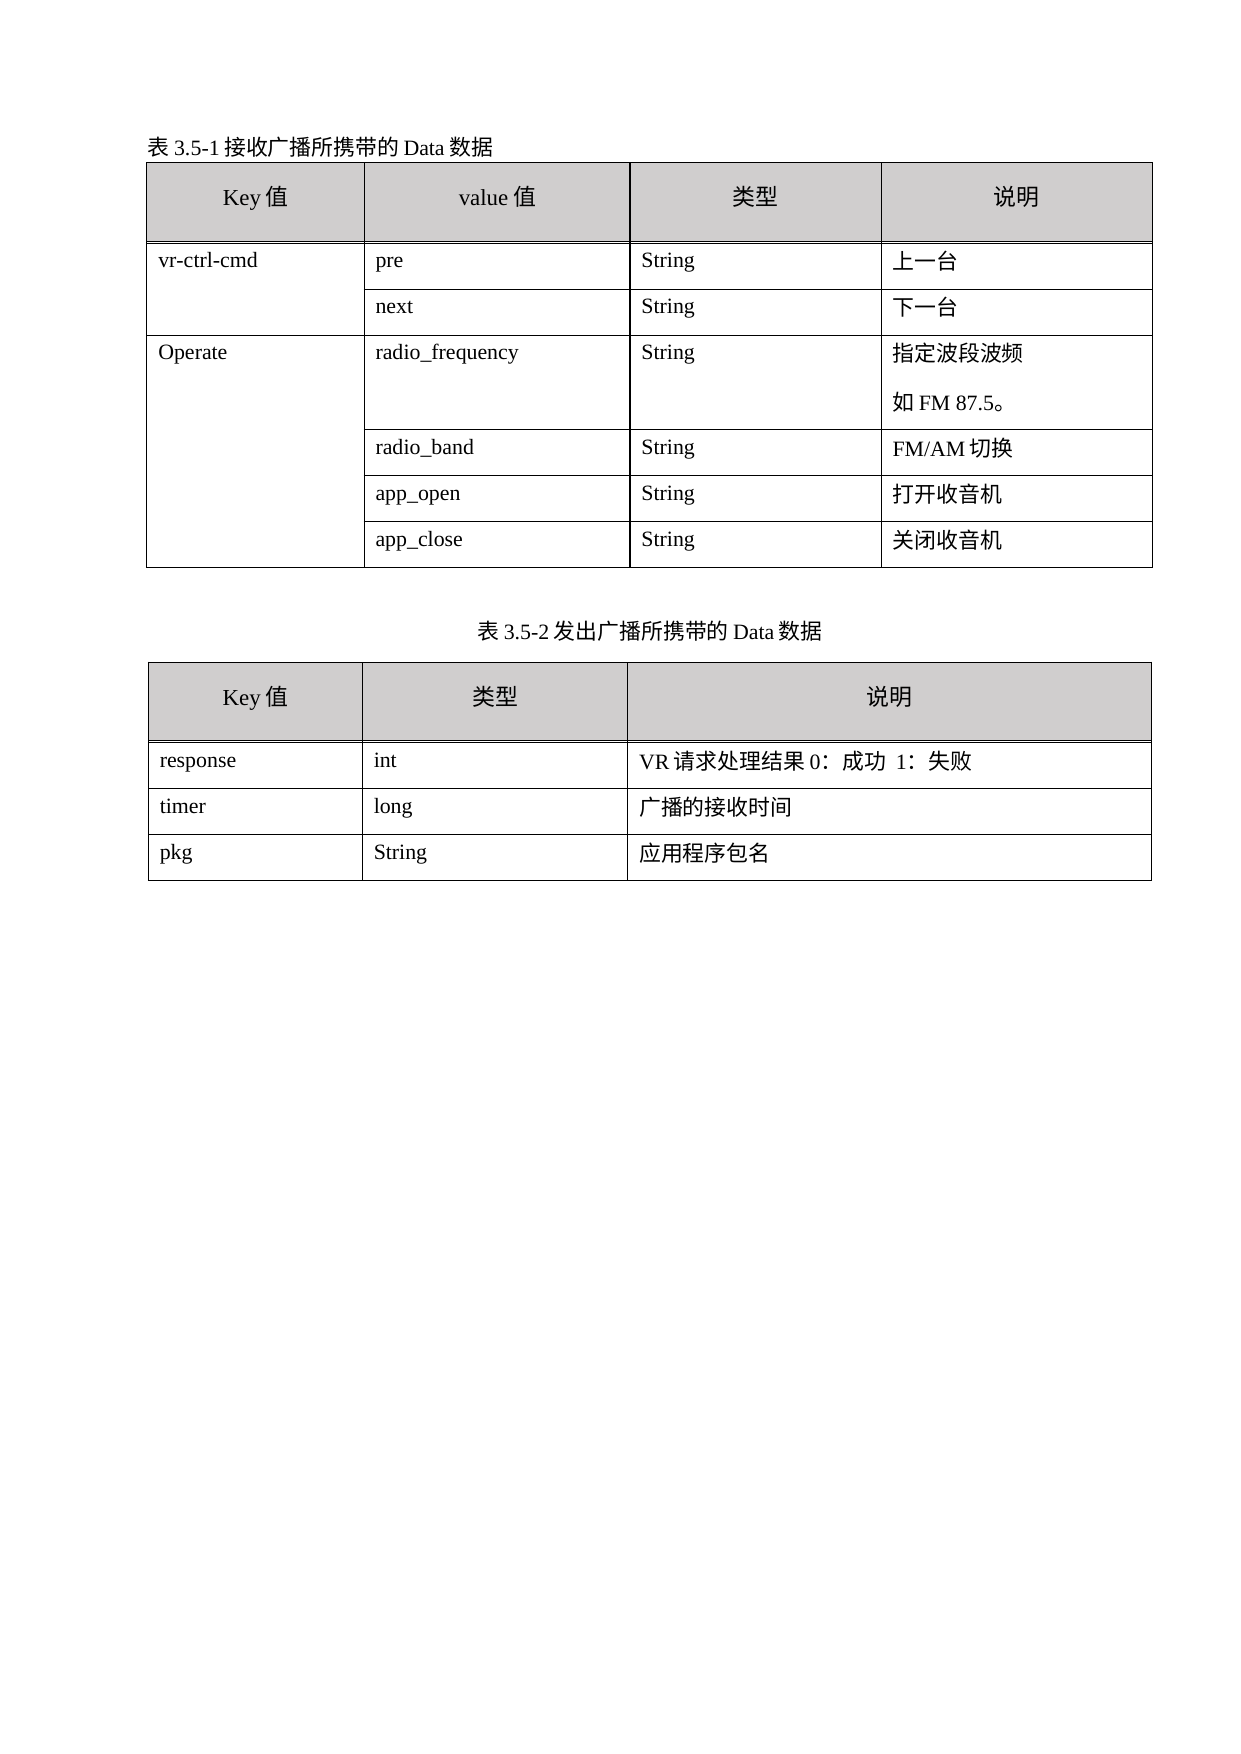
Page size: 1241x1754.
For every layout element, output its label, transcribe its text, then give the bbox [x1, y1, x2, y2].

table_cell long [363, 789, 627, 834]
table_cell 下一台 [882, 290, 1152, 335]
table_header Key值 [149, 663, 362, 740]
table_header 说明 [882, 163, 1152, 241]
table_cell 广播的接收时间 [628, 789, 1151, 834]
table_cell vr-ctrl-cmd [147, 244, 364, 335]
table_cell String [631, 430, 881, 475]
table_cell next [365, 290, 629, 335]
table_cell String [631, 290, 881, 335]
table_cell 应用程序包名 [628, 835, 1151, 880]
table_header 类型 [363, 663, 627, 740]
table_cell 指定波段波频 如FM 87.5。 [882, 336, 1152, 429]
table_cell radio_frequency [365, 336, 629, 429]
table_header value值 [365, 163, 629, 241]
table_cell app_open [365, 476, 629, 521]
table_cell String [363, 835, 627, 880]
table_cell VR请求处理结果0：成功 1：失败 [628, 743, 1151, 788]
table_header 类型 [631, 163, 881, 241]
table_cell 关闭收音机 [882, 522, 1152, 567]
table_cell String [631, 336, 881, 429]
table_cell FM/AM切换 [882, 430, 1152, 475]
table_cell timer [149, 789, 362, 834]
table_cell 打开收音机 [882, 476, 1152, 521]
table_cell app_close [365, 522, 629, 567]
text 表3.5-1接收广播所携带的Data数据 [148, 129, 1152, 162]
table_header 说明 [628, 663, 1151, 740]
table_cell 上一台 [882, 244, 1152, 289]
table_header Key值 [147, 163, 364, 241]
table_cell Operate [147, 336, 364, 567]
table_cell radio_band [365, 430, 629, 475]
table_cell pre [365, 244, 629, 289]
table_cell String [631, 476, 881, 521]
text 表3.5-2发出广播所携带的Data数据 [148, 613, 1152, 646]
table_cell String [631, 522, 881, 567]
table_cell pkg [149, 835, 362, 880]
table_cell int [363, 743, 627, 788]
table_cell response [149, 743, 362, 788]
table_cell String [631, 244, 881, 289]
